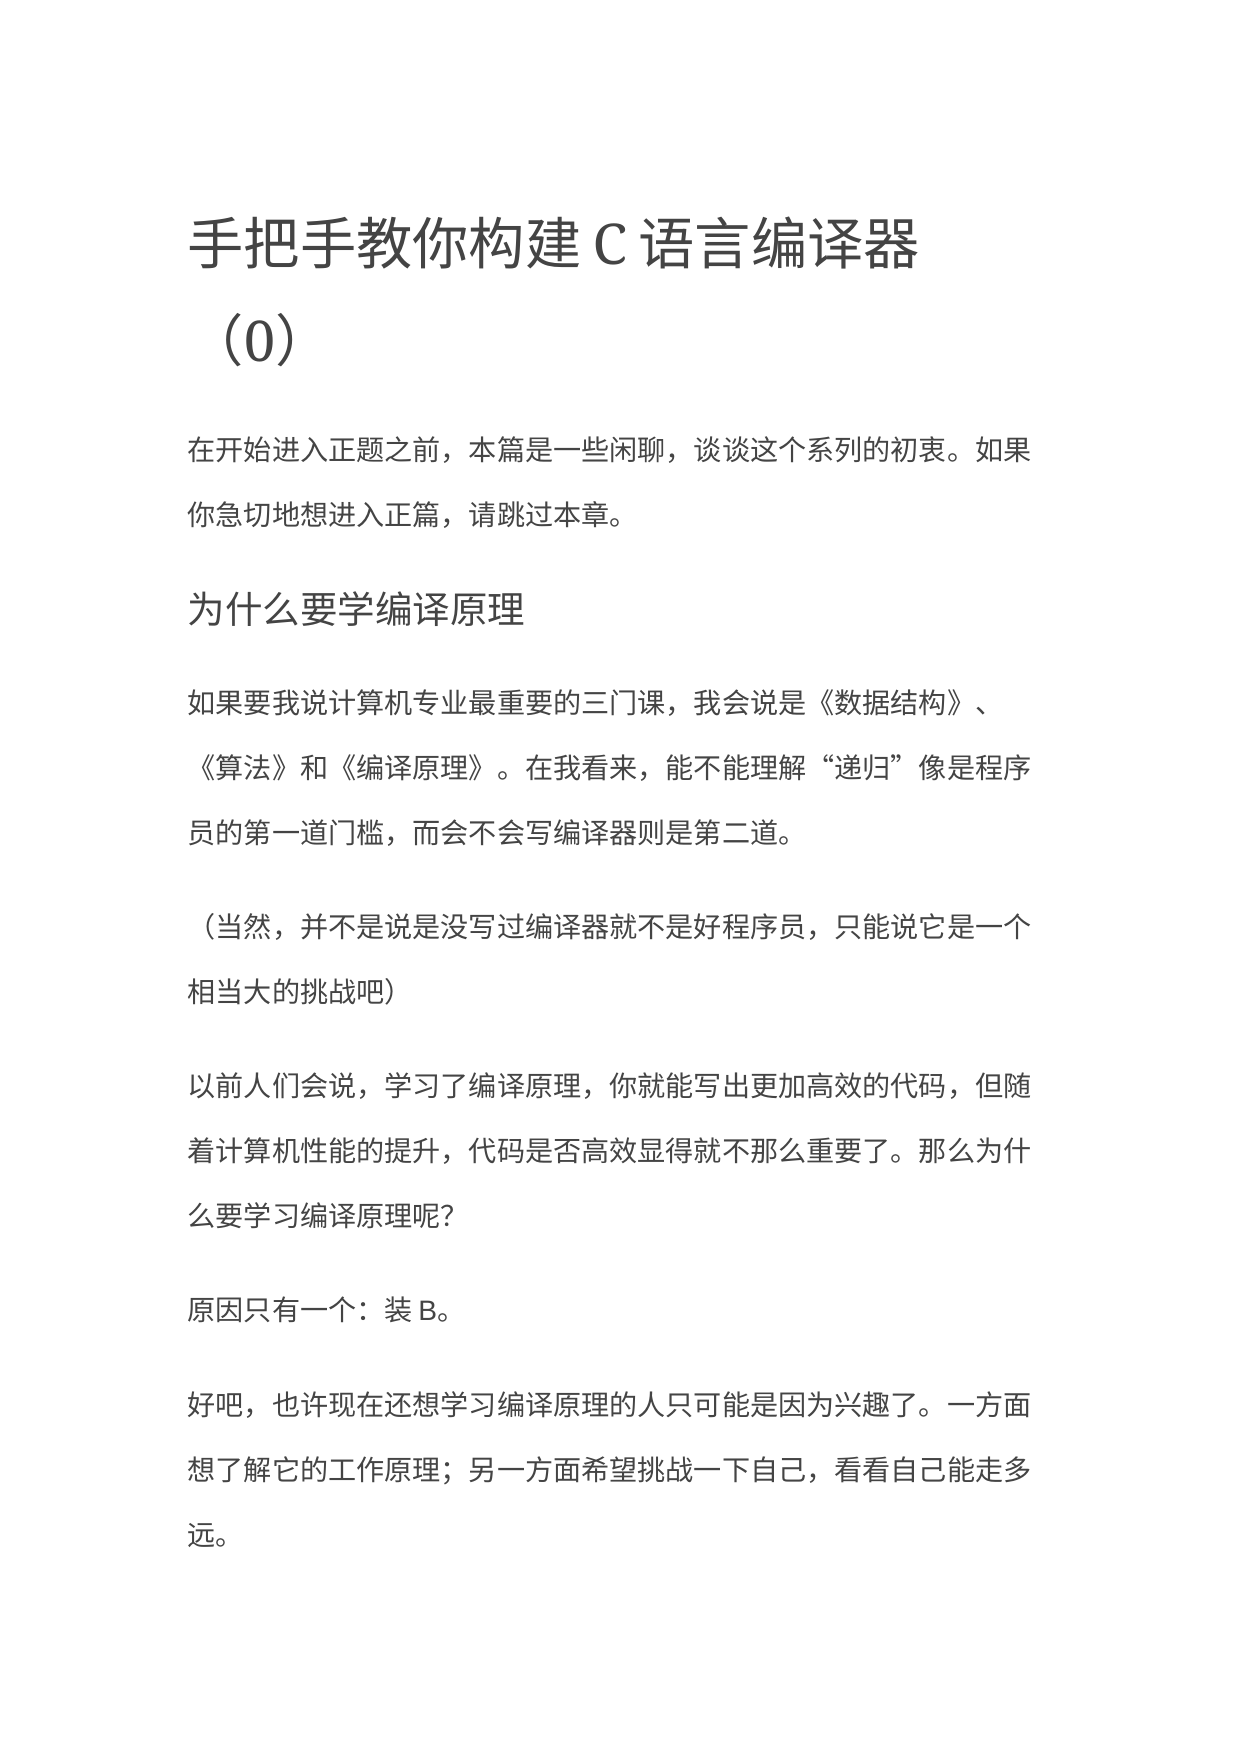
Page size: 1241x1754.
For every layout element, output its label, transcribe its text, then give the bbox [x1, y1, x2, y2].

text 如果要我说计算机专业最重要的三门课，我会说是《数据结构》、《算法》和《编译原理》。在我看来，能不能理解“递归”像是程序员的第一道门槛，而会不会写编译器则是第二道。 [187, 669, 1053, 864]
text 手把手教你构建C语言编译器（0） [187, 191, 1053, 386]
text 在开始进入正题之前，本篇是一些闲聊，谈谈这个系列的初衷。如果你急切地想进入正篇，请跳过本章。 [187, 415, 1053, 545]
text （当然，并不是说是没写过编译器就不是好程序员，只能说它是一个相当大的挑战吧） [187, 893, 1053, 1023]
text 以前人们会说，学习了编译原理，你就能写出更加高效的代码，但随着计算机性能的提升，代码是否高效显得就不那么重要了。那么为什么要学习编译原理呢？ [187, 1052, 1053, 1247]
text 好吧，也许现在还想学习编译原理的人只可能是因为兴趣了。一方面想了解它的工作原理；另一方面希望挑战一下自己，看看自己能走多远。 [187, 1370, 1053, 1565]
subtitle 为什么要学编译原理 [187, 574, 1053, 639]
text 原因只有一个：装B。 [187, 1276, 1053, 1341]
